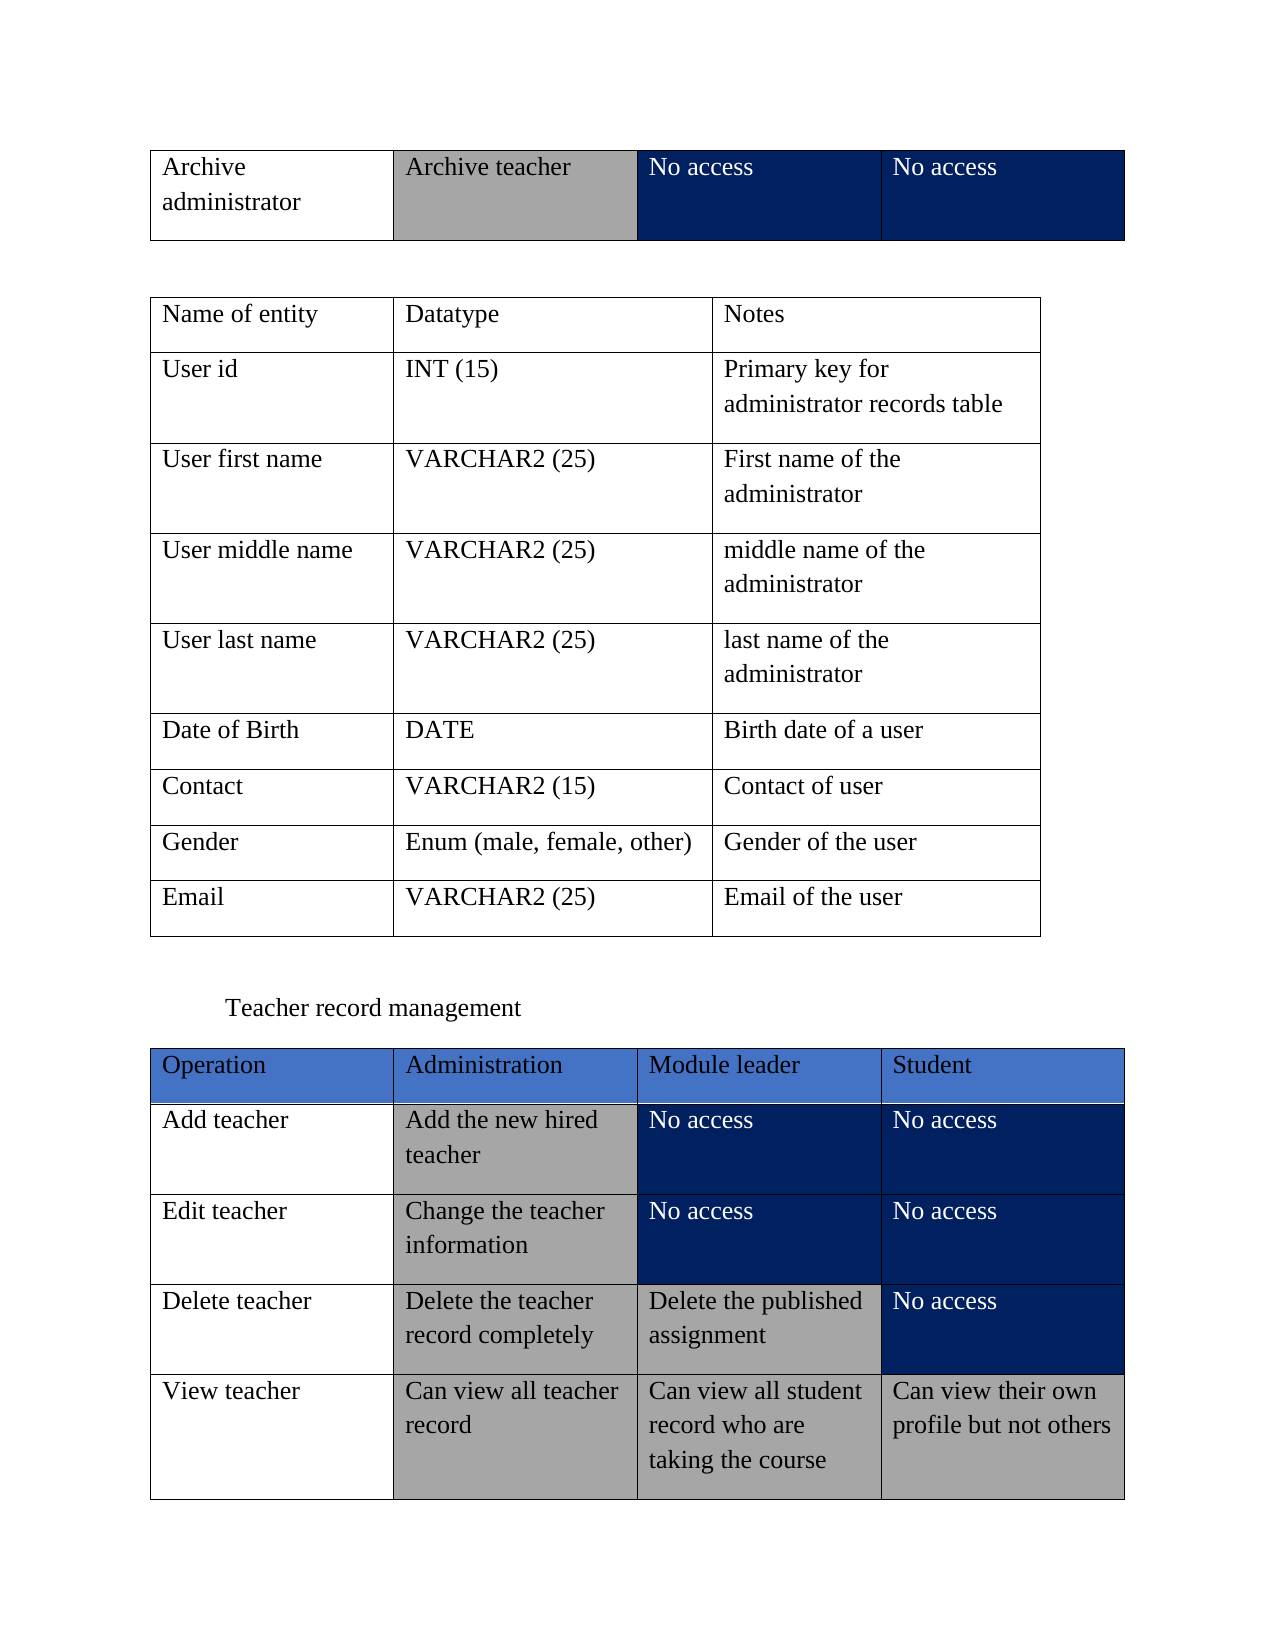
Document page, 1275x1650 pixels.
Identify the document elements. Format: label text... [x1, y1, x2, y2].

table_cell Enum (male, female, other) [394, 826, 712, 880]
table_cell VARCHAR2 (25) [394, 881, 712, 936]
table_cell First name of the administrator [713, 444, 1040, 533]
table_cell Gender of the user [713, 826, 1040, 880]
table_cell VARCHAR2 (25) [394, 534, 712, 623]
table_cell No access [638, 1195, 881, 1284]
table_header Datatype [394, 298, 712, 352]
table_cell No access [882, 1285, 1124, 1374]
table_cell Email [151, 881, 393, 936]
table_cell Add the new hired teacher [394, 1105, 637, 1194]
table_cell User last name [151, 624, 393, 713]
table_cell Primary key for administrator records table [713, 353, 1040, 442]
table_cell Delete teacher [151, 1285, 393, 1374]
table_cell DATE [394, 714, 712, 769]
table_cell Archive teacher [394, 151, 637, 240]
table_cell Date of Birth [151, 714, 393, 769]
table_cell VARCHAR2 (15) [394, 770, 712, 824]
table_cell Birth date of a user [713, 714, 1040, 769]
table_cell Add teacher [151, 1105, 393, 1194]
table_cell Delete the published assignment [638, 1285, 881, 1374]
table_cell VARCHAR2 (25) [394, 624, 712, 713]
table_cell Delete the teacher record completely [394, 1285, 637, 1374]
table_cell middle name of the administrator [713, 534, 1040, 623]
table_cell Can view all student record who are taking the course [638, 1375, 881, 1499]
table_cell Change the teacher information [394, 1195, 637, 1284]
table_cell INT (15) [394, 353, 712, 442]
table_header Notes [713, 298, 1040, 352]
table_cell No access [882, 151, 1124, 240]
table_cell No access [882, 1195, 1124, 1284]
table_cell Edit teacher [151, 1195, 393, 1284]
table_cell Gender [151, 826, 393, 880]
table_header Operation [151, 1049, 393, 1103]
table_cell last name of the administrator [713, 624, 1040, 713]
table_cell User middle name [151, 534, 393, 623]
table_cell Contact [151, 770, 393, 824]
table_cell VARCHAR2 (25) [394, 444, 712, 533]
table_cell User first name [151, 444, 393, 533]
table_cell Contact of user [713, 770, 1040, 824]
table_cell User id [151, 353, 393, 442]
table_header Name of entity [151, 298, 393, 352]
table_cell No access [882, 1105, 1124, 1194]
table_cell No access [638, 151, 881, 240]
table_cell Email of the user [713, 881, 1040, 936]
table_header Module leader [638, 1049, 881, 1103]
table_cell Archive administrator [151, 151, 393, 240]
table_cell View teacher [151, 1375, 393, 1499]
table_cell No access [638, 1105, 881, 1194]
text Teacher record management [150, 992, 1125, 1022]
table_cell Can view all teacher record [394, 1375, 637, 1499]
table_header Administration [394, 1049, 637, 1103]
table_cell Can view their own profile but not others [882, 1375, 1124, 1499]
table_header Student [882, 1049, 1124, 1103]
